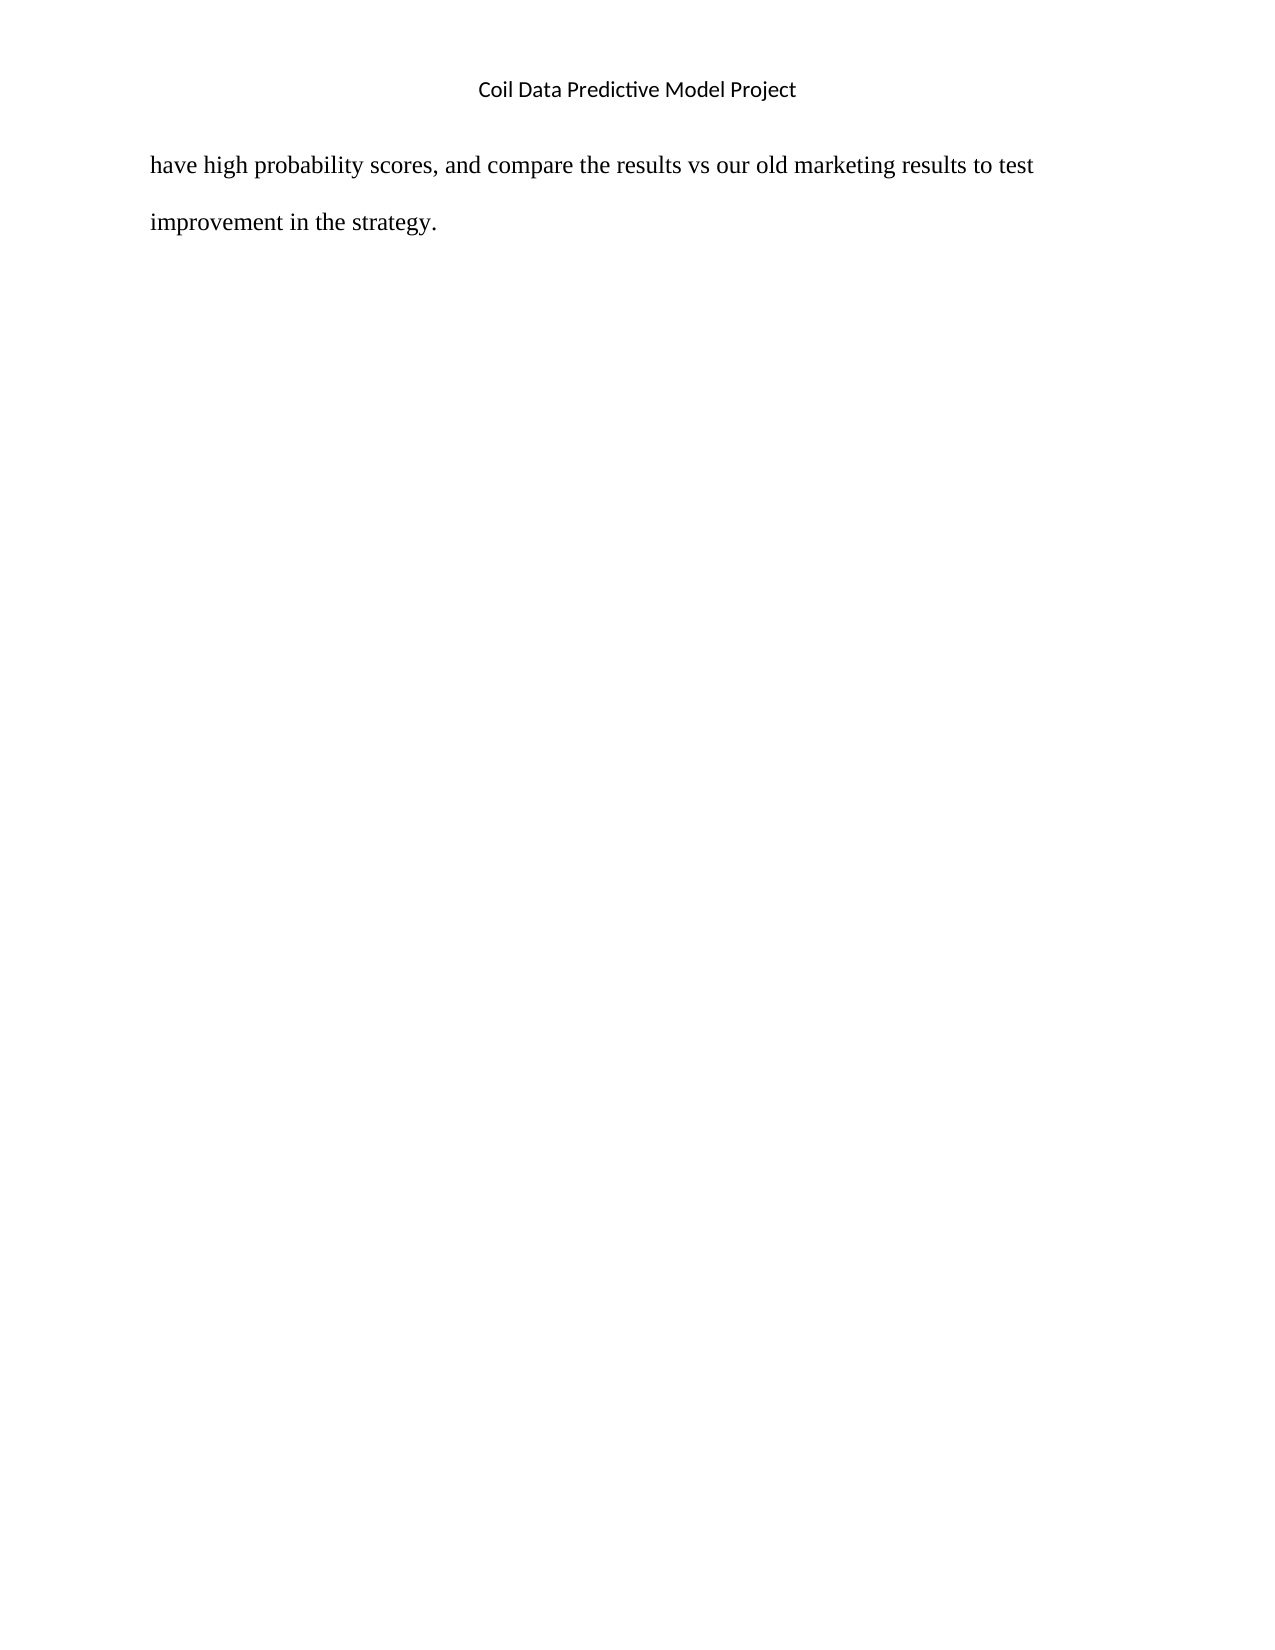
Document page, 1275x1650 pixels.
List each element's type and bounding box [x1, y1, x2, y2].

text [150, 150, 1125, 236]
